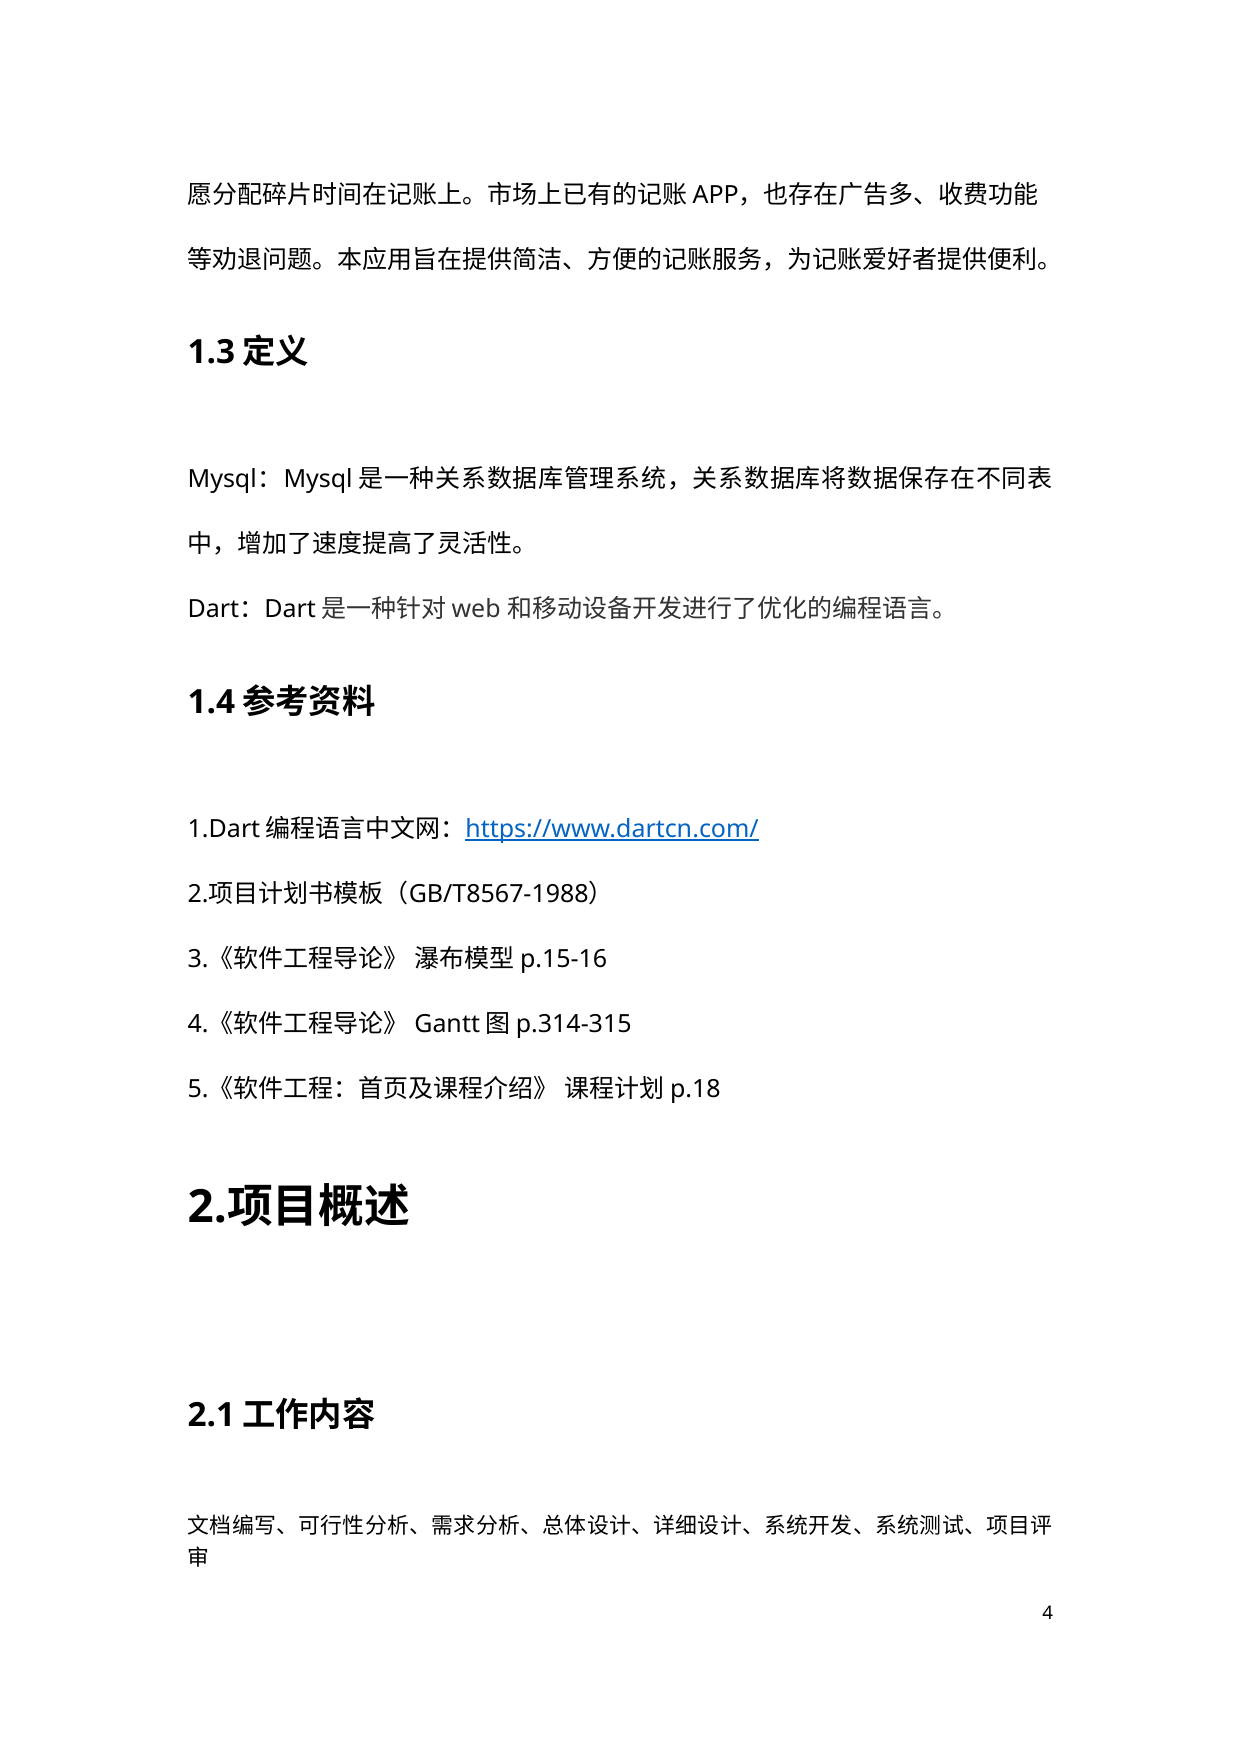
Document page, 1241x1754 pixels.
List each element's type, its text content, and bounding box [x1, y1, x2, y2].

text 2.项目计划书模板（GB/T8567-1988） [187, 859, 1053, 924]
text 3.《软件工程导论》 瀑布模型 p.15-16 [187, 924, 1053, 989]
text 1.Dart编程语言中文网：https://www.dartcn.com/ [187, 794, 1053, 859]
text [187, 160, 1053, 290]
text 5.《软件工程：首页及课程介绍》 课程计划 p.18 [187, 1054, 1053, 1119]
subtitle 2.项目概述 [187, 1154, 1053, 1252]
text Mysql：Mysql是一种关系数据库管理系统，关系数据库将数据保存在不同表中，增加了速度提高了灵活性。 [187, 444, 1053, 574]
subtitle 1.4参考资料 [187, 666, 1053, 731]
text 文档编写、可行性分析、需求分析、总体设计、详细设计、系统开发、系统测试、项目评审 [187, 1507, 1053, 1572]
text Dart：Dart是一种针对 web 和移动设备开发进行了优化的编程语言。 [187, 574, 1053, 639]
text 4.《软件工程导论》 Gantt图 p.314-315 [187, 989, 1053, 1054]
subtitle 1.3定义 [187, 317, 1053, 382]
subtitle 2.1工作内容 [187, 1380, 1053, 1445]
